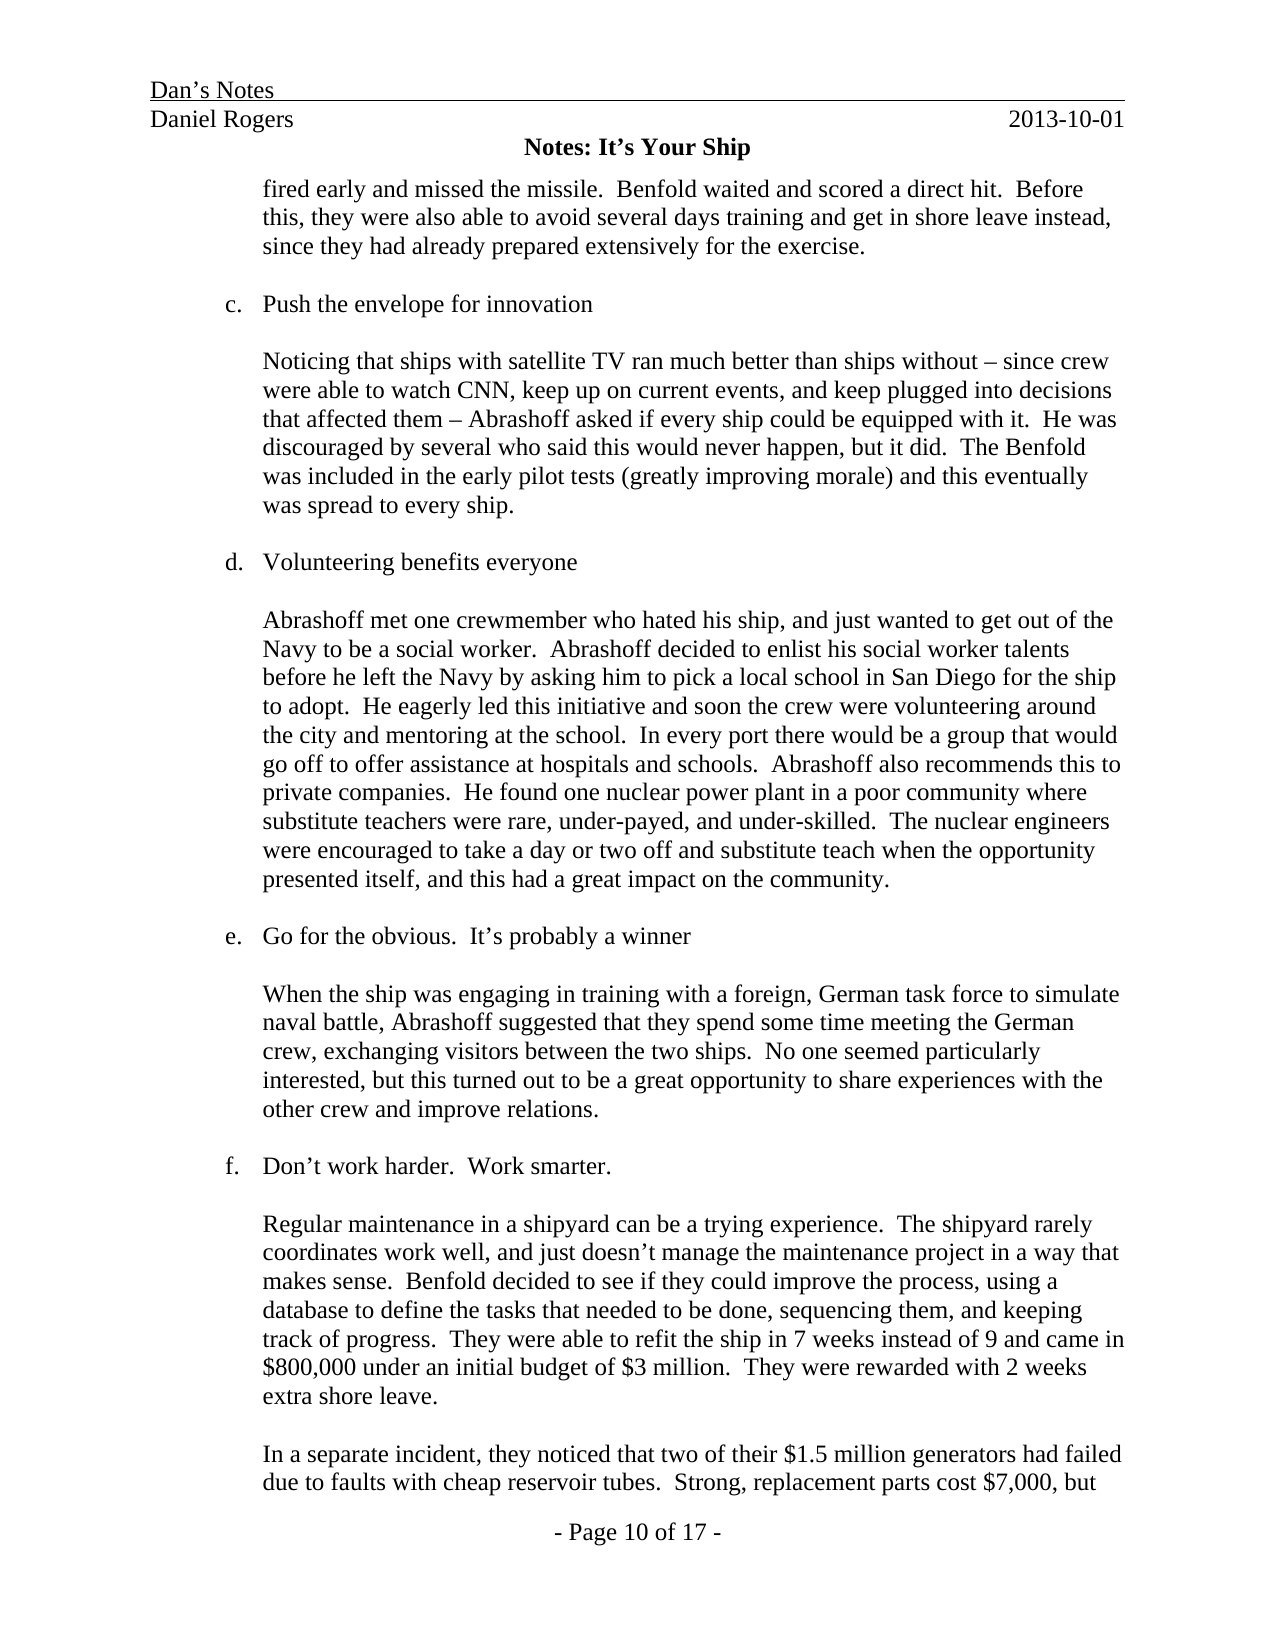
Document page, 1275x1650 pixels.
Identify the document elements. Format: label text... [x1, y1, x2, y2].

list Don’t work harder. Work smarter. [225, 1151, 1125, 1180]
list Go for the obvious. It’s probably a winner [225, 921, 1125, 950]
list Regular maintenance in a shipyard can be a trying experience. The shipyard rarely coordinates work well, and just doesn’t manage the maintenance project in a way that makes sense. Benfold decided to see if they could improve the process, using a database to define the tasks that needed to be done, sequencing them, and keeping track of progress. They were able to refit the ship in 7 weeks instead of 9 and came in $800,000 under an initial budget of $3 million. They were rewarded with 2 weeks extra shore leave. [262, 1209, 1125, 1410]
list Abrashoff met one crewmember who hated his ship, and just wanted to get out of the Navy to be a social worker. Abrashoff decided to enlist his social worker talents before he left the Navy by asking him to pick a local school in San Diego for the ship to adopt. He eagerly led this initiative and soon the crew were volunteering around the city and mentoring at the school. In every port there would be a group that would go off to offer assistance at hospitals and schools. Abrashoff also recommends this to private companies. He found one nuclear power plant in a poor community where substitute teachers were rare, under-payed, and under-skilled. The nuclear engineers were encouraged to take a day or two off and substitute teach when the opportunity presented itself, and this had a great impact on the community. [262, 605, 1125, 892]
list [262, 1439, 1125, 1496]
list Push the envelope for innovation [225, 289, 1125, 317]
list Noticing that ships with satellite TV ran much better than ships without – since crew were able to watch CNN, keep up on current events, and keep plugged into decisions that affected them – Abrashoff asked if every ship could be equipped with it. He was discouraged by several who said this would never happen, but it did. The Benfold was included in the early pilot tests (greatly improving morale) and this eventually was spread to every ship. [262, 346, 1125, 519]
list When the ship was engaging in training with a foreign, German task force to simulate naval battle, Abrashoff suggested that they spend some time meeting the German crew, exchanging visitors between the two ships. No one seemed particularly interested, but this turned out to be a great opportunity to share experiences with the other crew and improve relations. [262, 979, 1125, 1122]
list Volunteering benefits everyone [225, 547, 1125, 576]
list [262, 174, 1125, 260]
